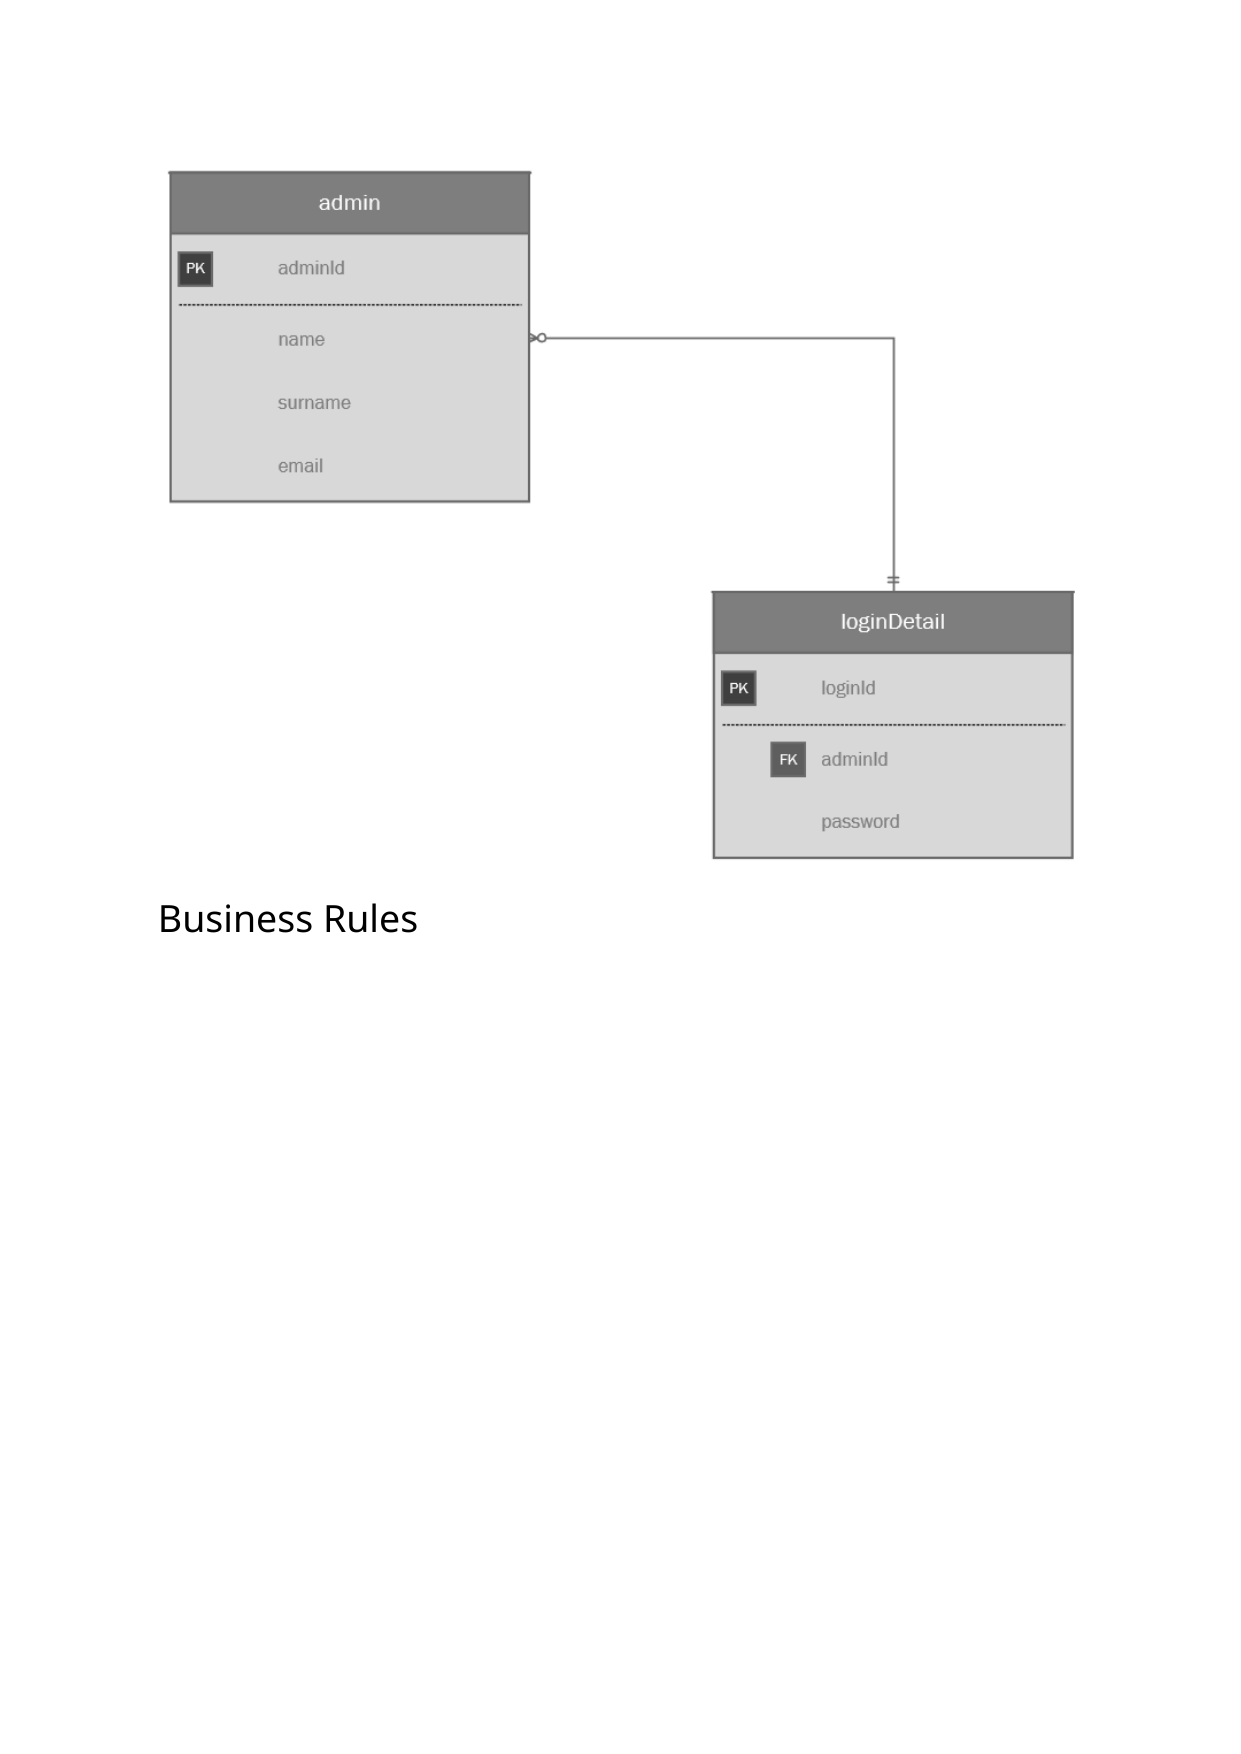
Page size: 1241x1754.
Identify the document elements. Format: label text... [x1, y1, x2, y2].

picture [150, 150, 1091, 874]
text Business Rules [150, 892, 1090, 943]
